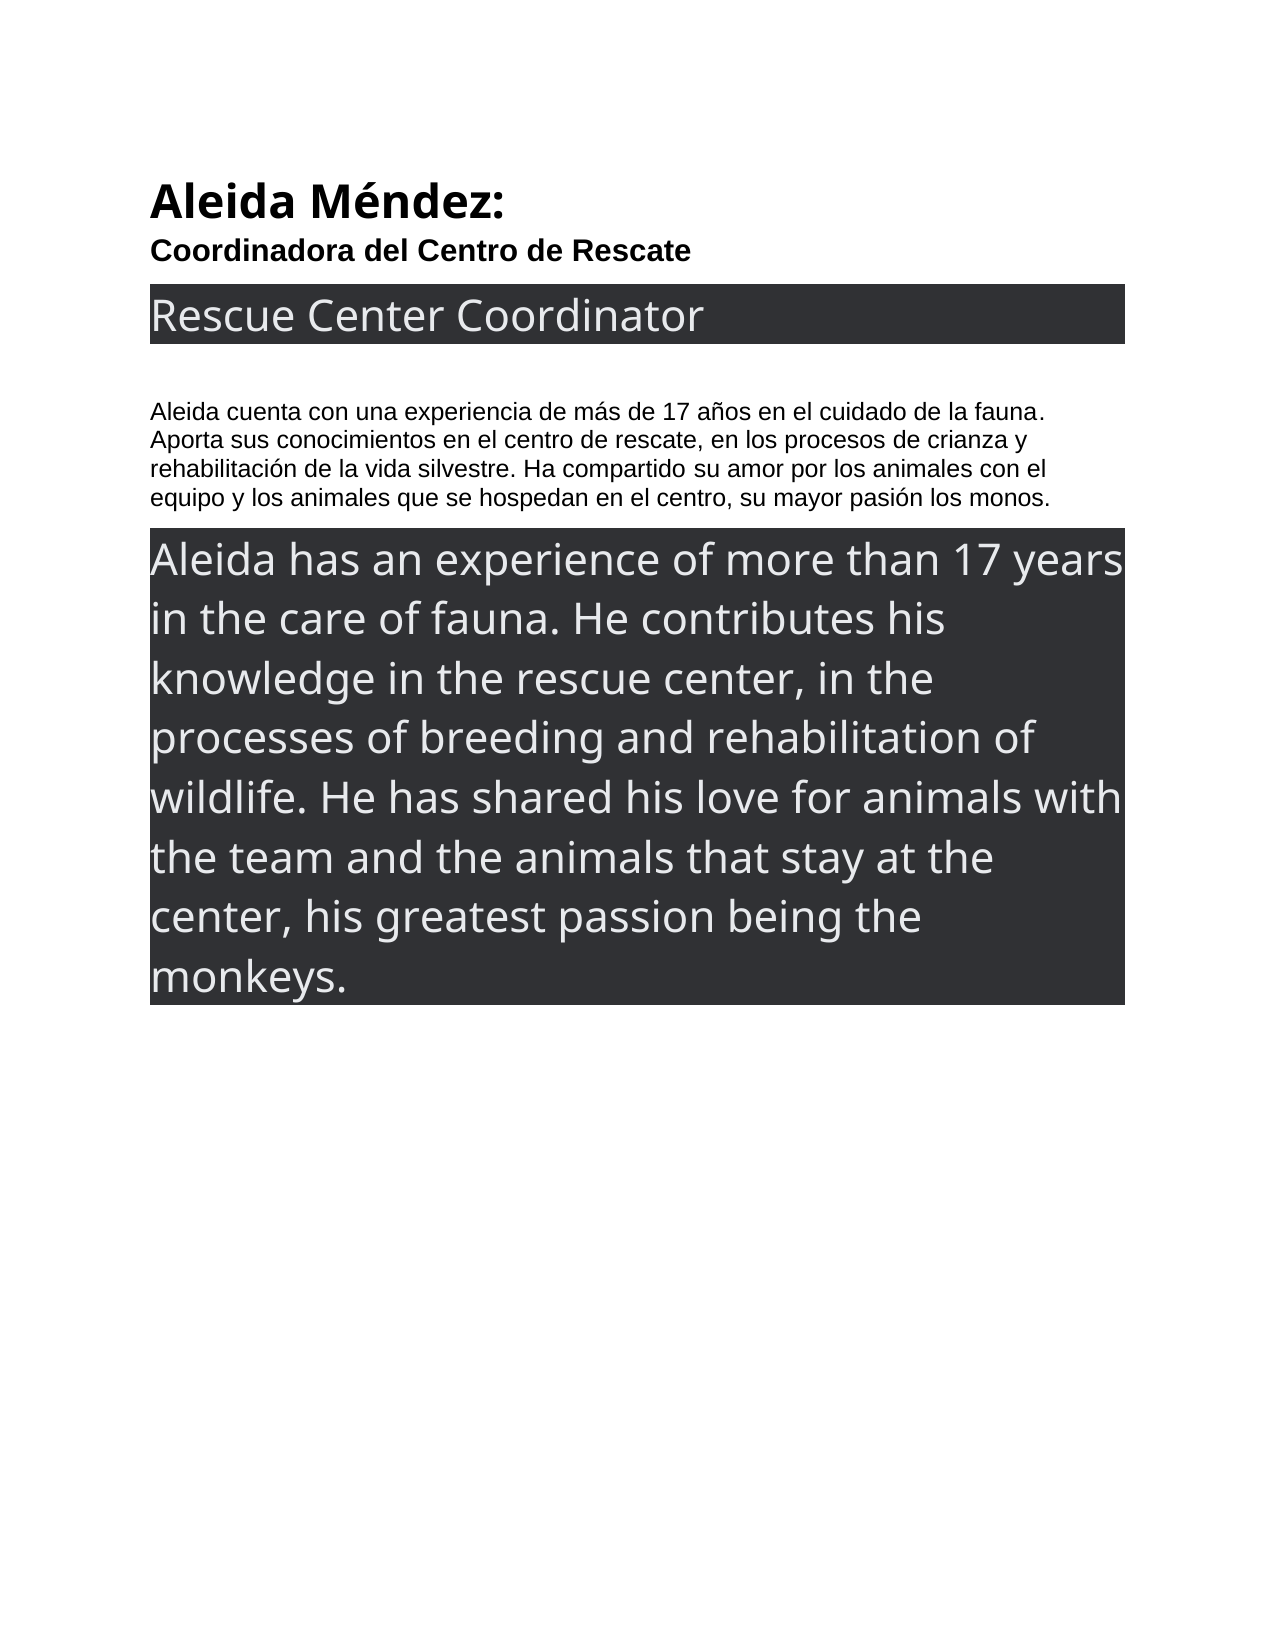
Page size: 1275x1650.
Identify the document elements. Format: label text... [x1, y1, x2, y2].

text Rescue Center Coordinator [150, 284, 1125, 344]
text Aleida Méndez: [150, 168, 1125, 232]
text Coordinadora del Centro de Rescate [150, 232, 1125, 268]
text Aleida has an experience of more than 17 years in the care of fauna. He contributes his knowledge in the rescue center, in the processes of breeding and rehabilitation of wildlife. He has shared his love for animals with the team and the animals that stay at the center, his greatest passion being the monkeys. [150, 528, 1125, 1005]
text Aleida cuenta con una experiencia de más de 17 años en el cuidado de la fauna. Aporta sus conocimientos en el centro de rescate, en los procesos de crianza y rehabilitación de la vida silvestre. Ha compartido su amor por los animales con el equipo y los animales que se hospedan en el centro, su mayor pasión los monos. [150, 397, 1125, 512]
